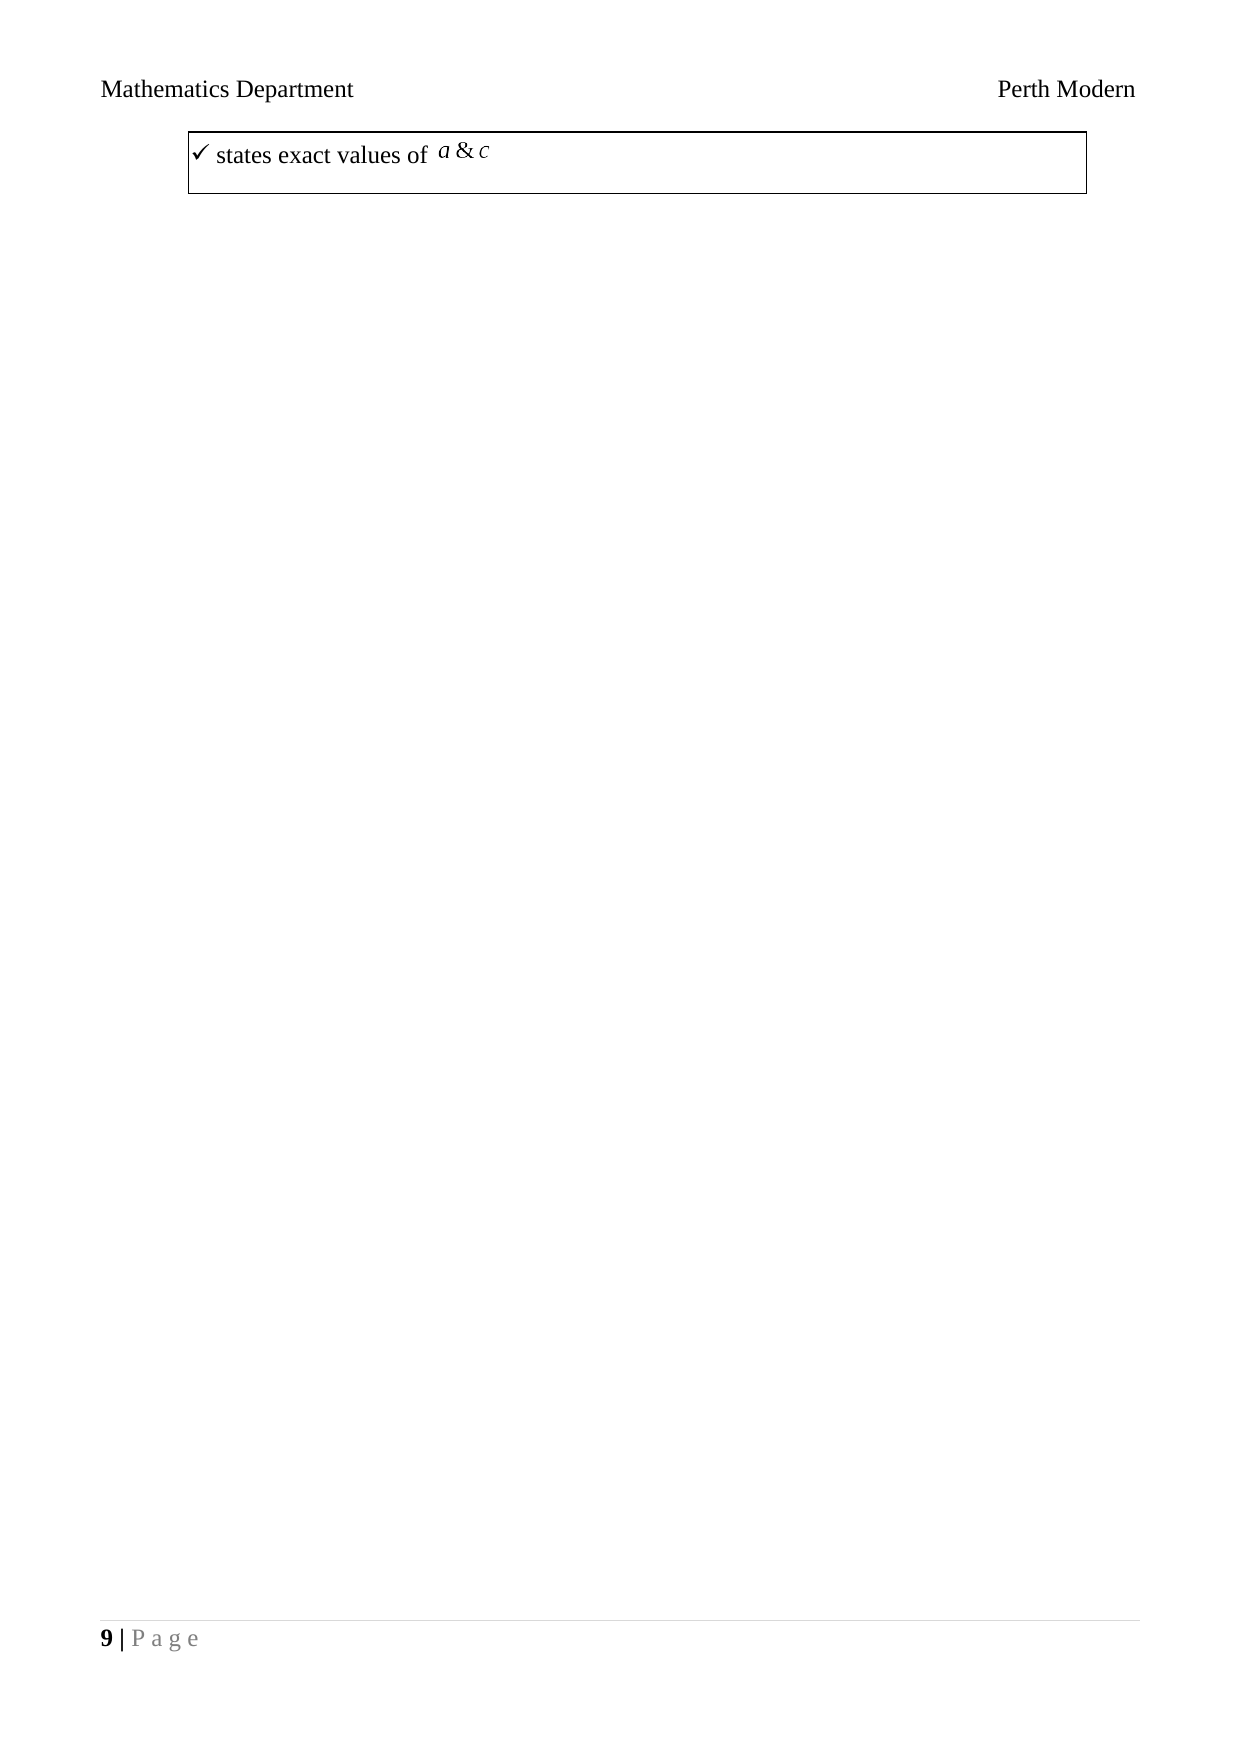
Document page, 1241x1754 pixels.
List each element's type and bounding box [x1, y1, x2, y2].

table_cell [189, 133, 1086, 192]
